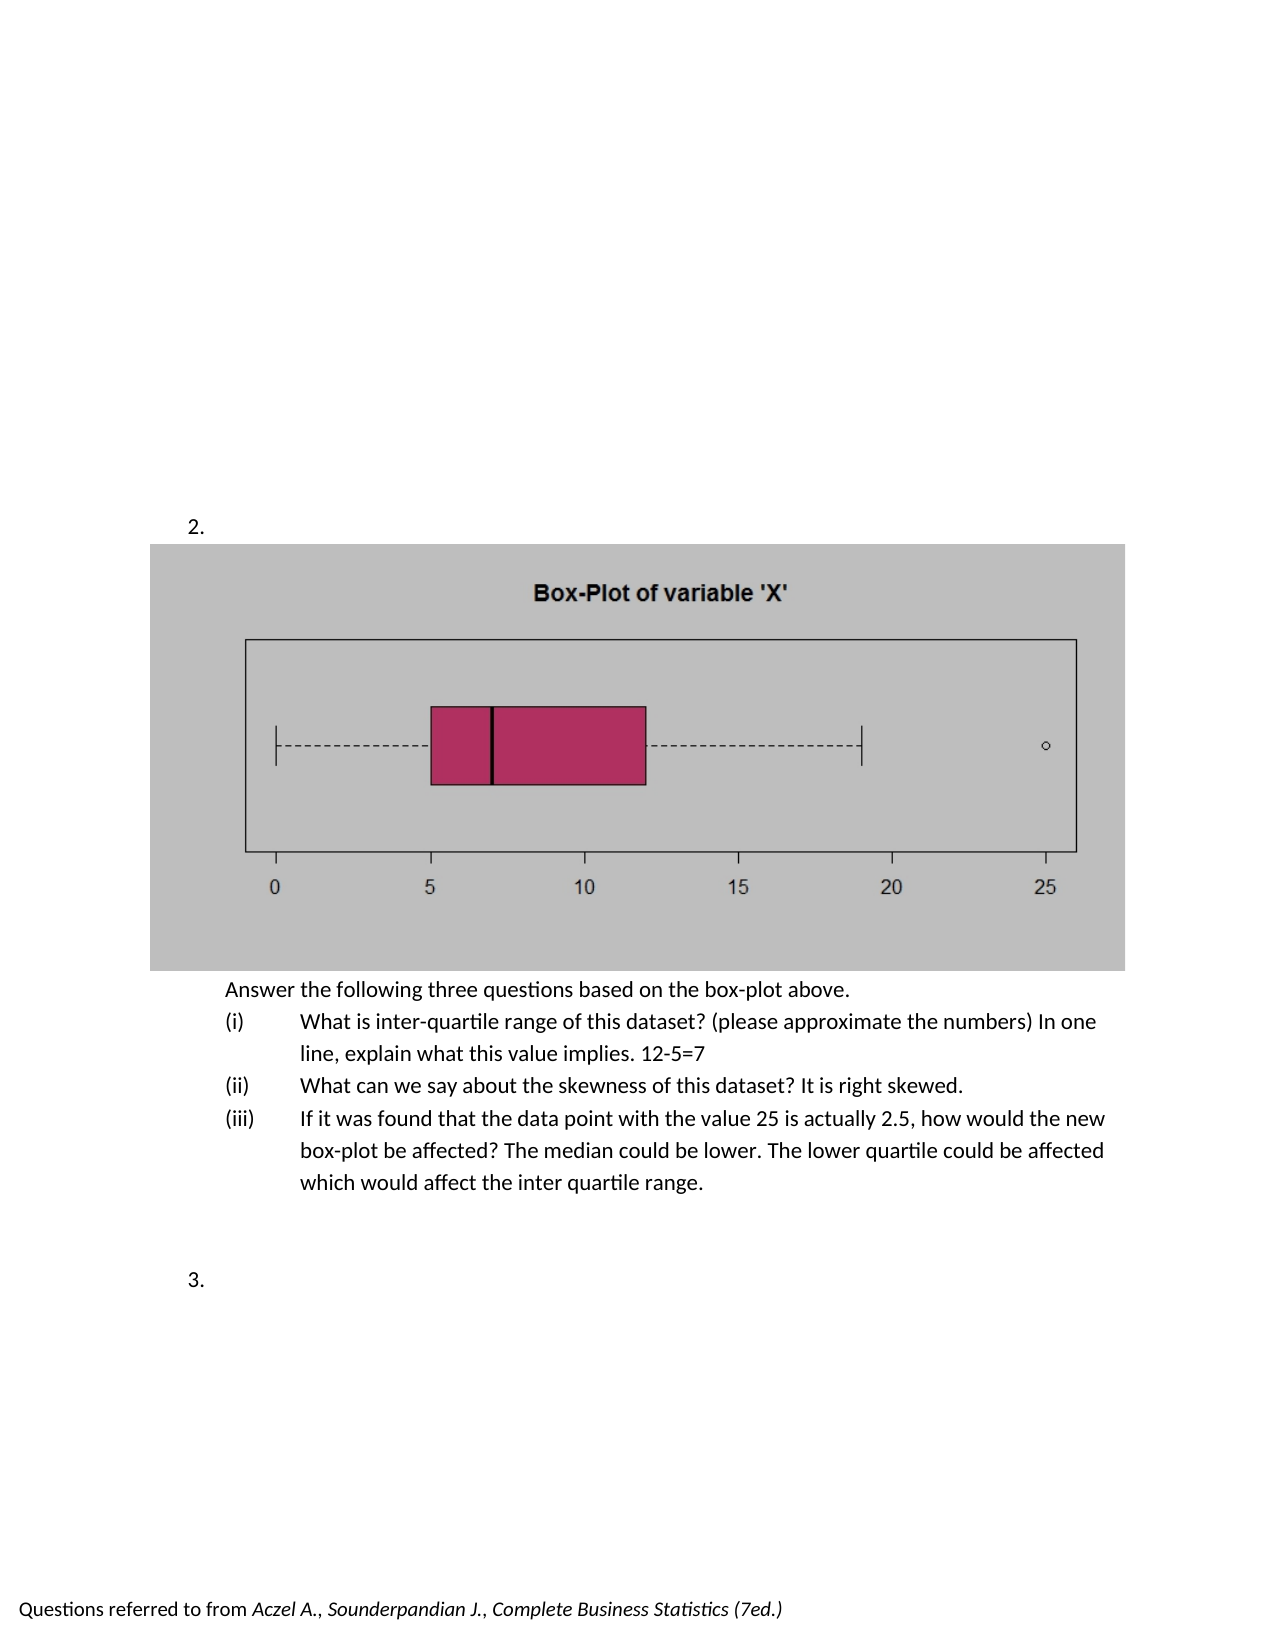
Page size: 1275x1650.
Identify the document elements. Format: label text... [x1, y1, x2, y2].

list What is inter-quartile range of this dataset? (please approximate the numbers) In one line, explain what this value implies. 12-5=7 [225, 1007, 1125, 1067]
list Answer the following three questions based on the box-plot above. [225, 975, 1125, 1003]
list What can we say about the skewness of this dataset? It is right skewed. [225, 1072, 1125, 1100]
list If it was found that the data point with the value 25 is actually 2.5, how would the new box-plot be affected? The median could be lower. The lower quartile could be affected which would affect the inter quartile range. [225, 1104, 1125, 1196]
picture [150, 544, 1125, 971]
